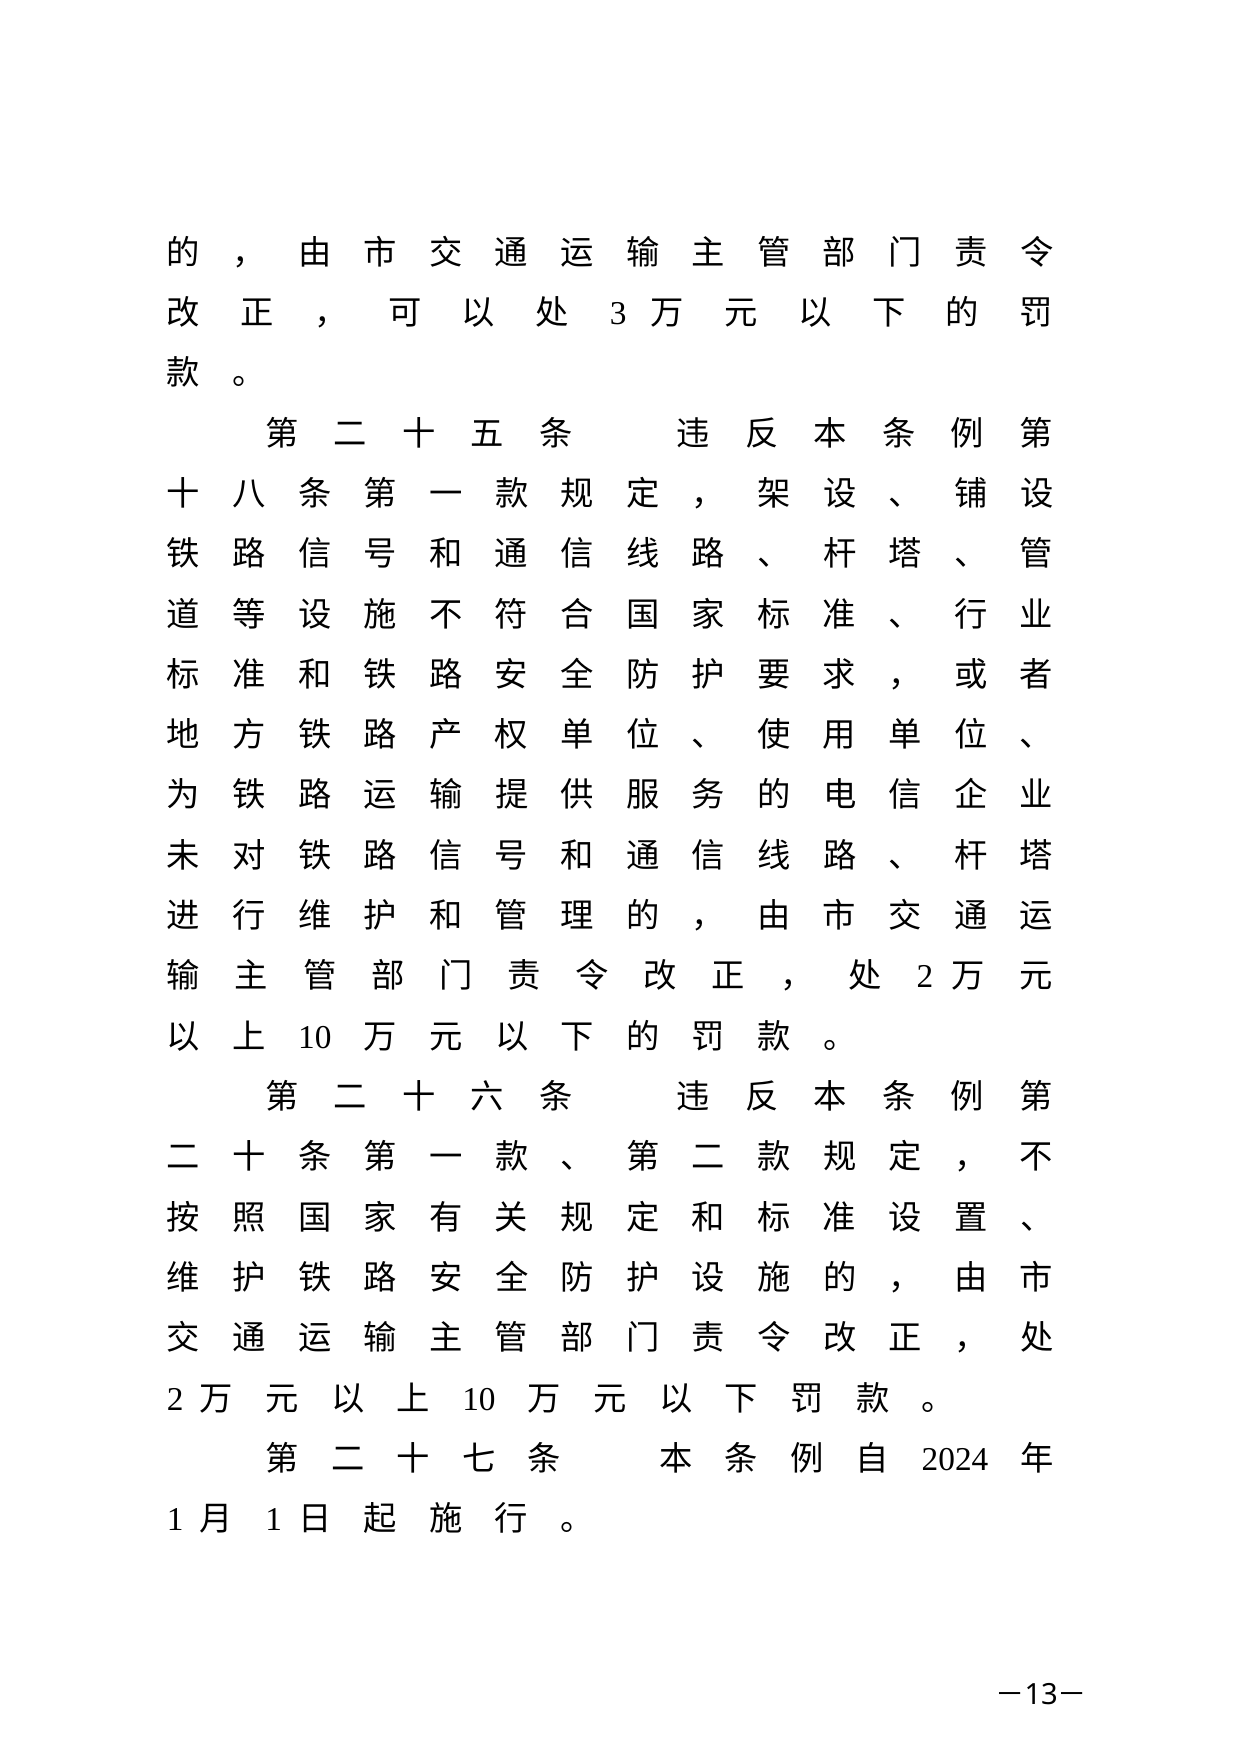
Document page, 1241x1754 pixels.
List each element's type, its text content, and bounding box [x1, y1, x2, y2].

text 第二十五条 违反本条例第十八条第一款规定，架设、铺设铁路信号和通信线路、杆塔、管道等设施不符合国家标准、行业标准和铁路安全防护要求，或者地方铁路产权单位、使用单位、为铁路运输提供服务的电信企业未对铁路信号和通信线路、杆塔进行维护和管理的，由市交通运输主管部门责令改正，处2万元以上10万元以下的罚款。 [167, 400, 1085, 1064]
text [167, 219, 1085, 400]
text 第二十六条 违反本条例第二十条第一款、第二款规定，不按照国家有关规定和标准设置、维护铁路安全防护设施的，由市交通运输主管部门责令改正，处2万元以上10万元以下罚款。 [167, 1064, 1085, 1426]
text 第二十七条 本条例自2024年1月1日起施行。 [167, 1426, 1085, 1546]
